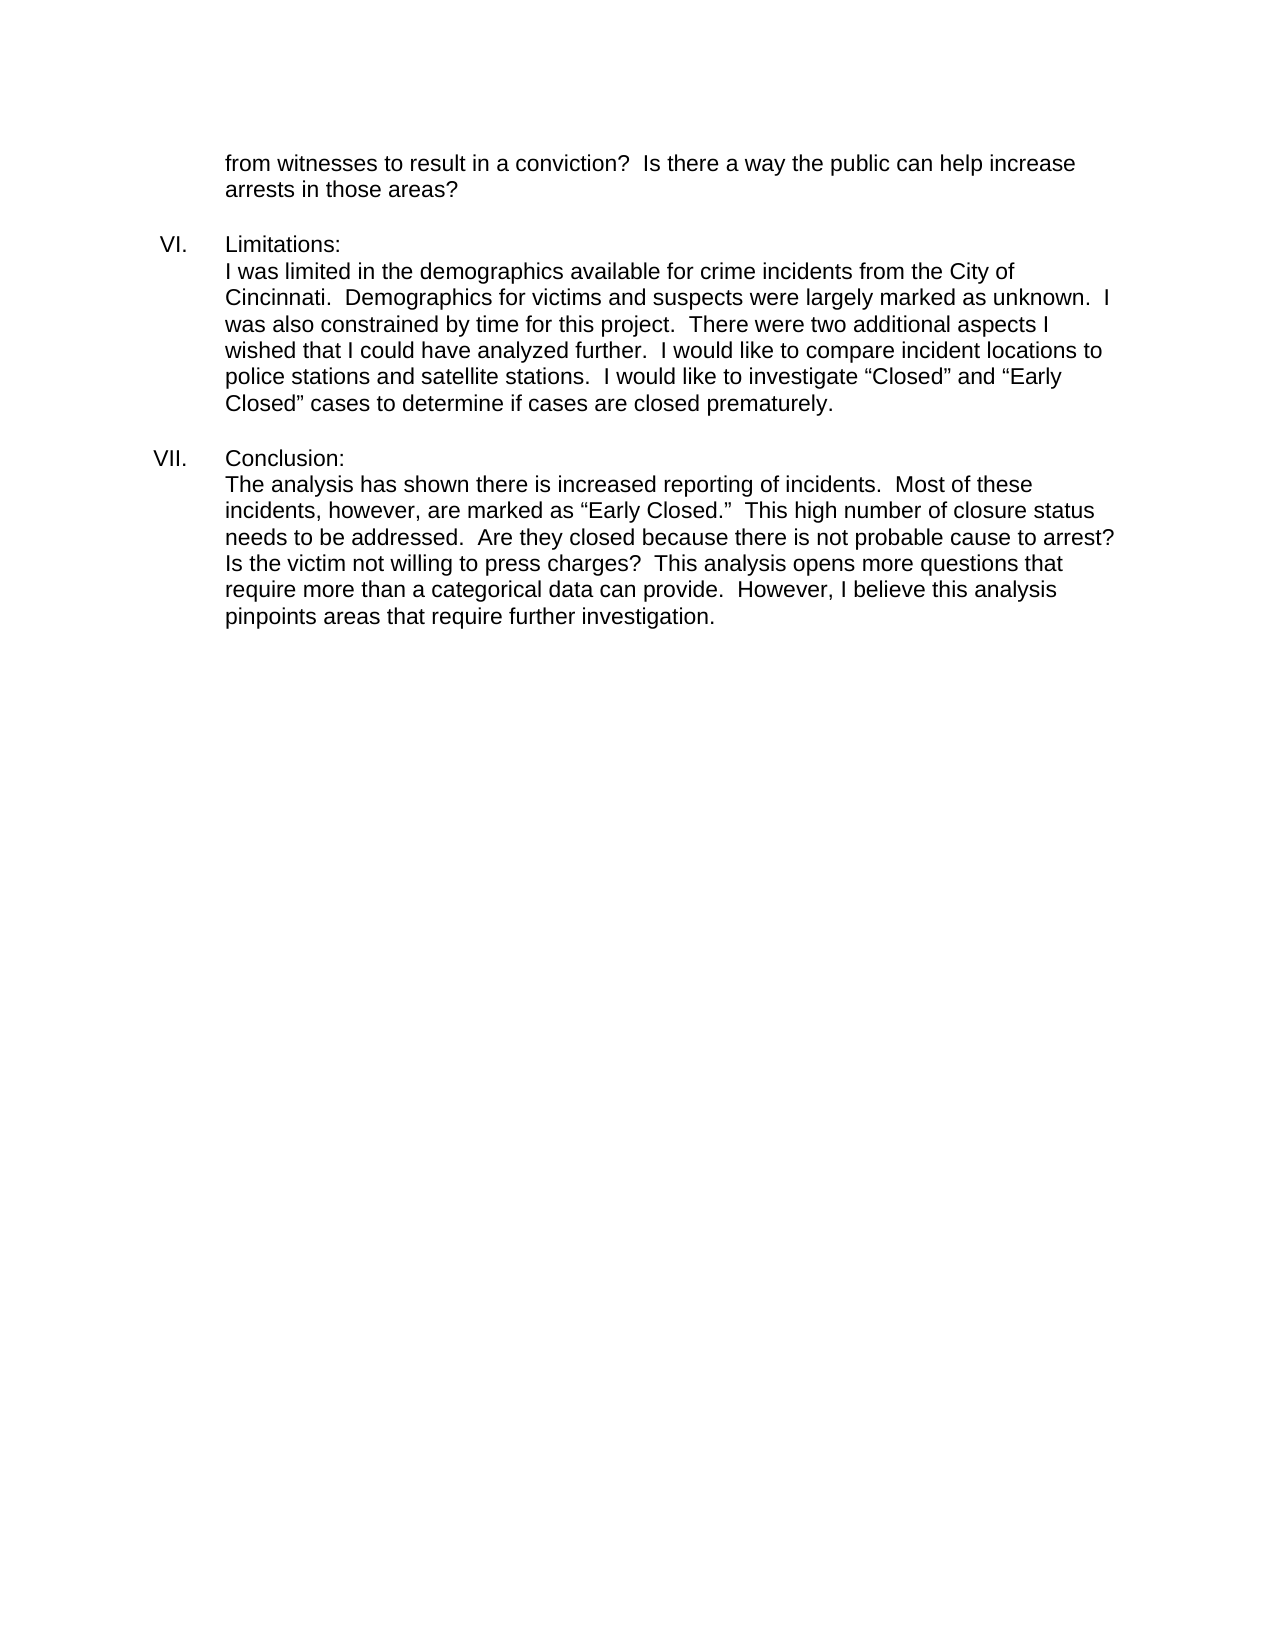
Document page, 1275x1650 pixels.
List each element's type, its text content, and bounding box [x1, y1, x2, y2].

text The analysis has shown there is increased reporting of incidents. Most of these incidents, however, are marked as “Early Closed.” This high number of closure status needs to be addressed. Are they closed because there is not probable cause to arrest? Is the victim not willing to press charges? This analysis opens more questions that require more than a categorical data can provide. However, I believe this analysis pinpoints areas that require further investigation. [225, 471, 1125, 629]
list Limitations: [187, 231, 1125, 258]
text I was limited in the demographics available for crime incidents from the City of Cincinnati. Demographics for victims and suspects were largely marked as unknown. I was also constrained by time for this project. There were two additional aspects I wished that I could have analyzed further. I would like to compare incident locations to police stations and satellite stations. I would like to investigate “Closed” and “Early Closed” cases to determine if cases are closed prematurely. [225, 258, 1125, 416]
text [225, 150, 1125, 203]
list Conclusion: [187, 445, 1125, 471]
